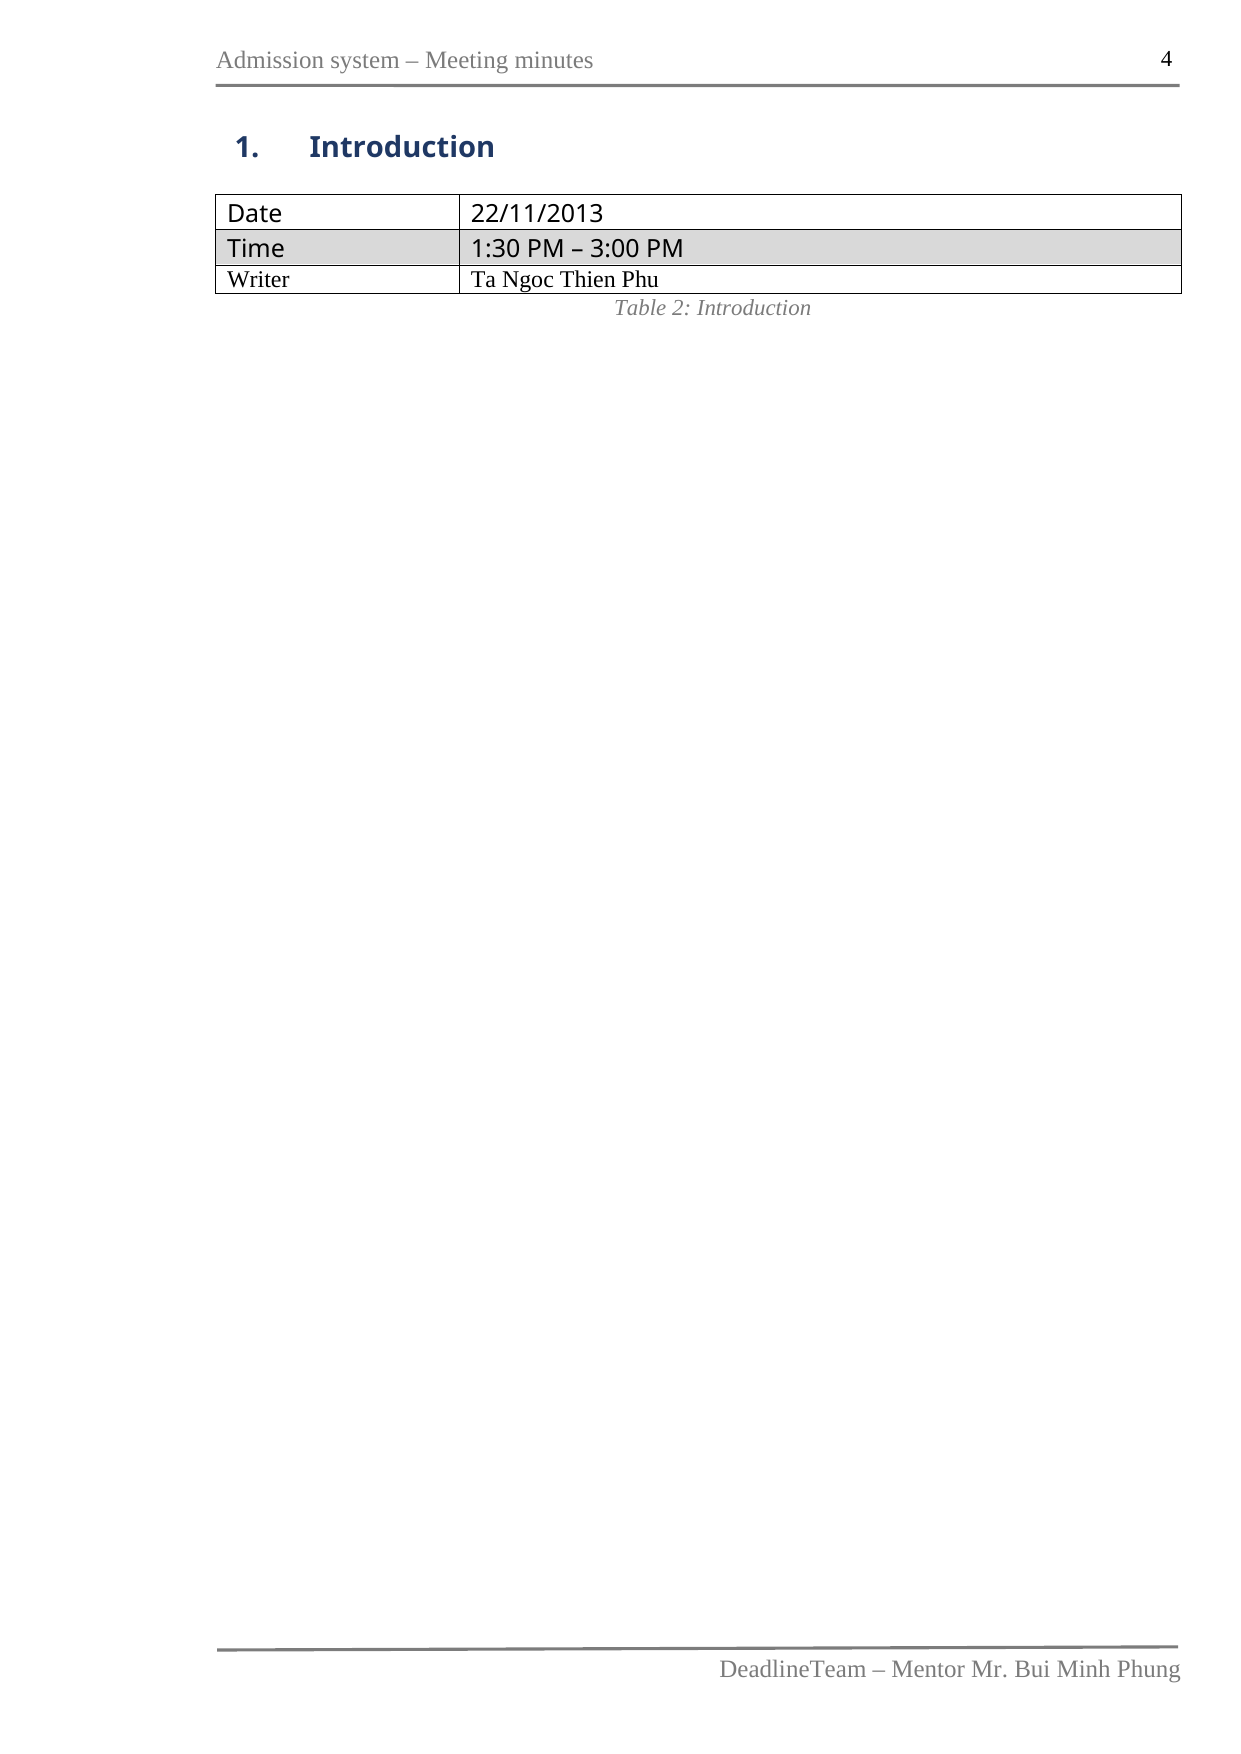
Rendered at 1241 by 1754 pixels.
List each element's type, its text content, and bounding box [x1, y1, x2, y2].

table_cell Time [216, 230, 459, 264]
subtitle Introduction [234, 126, 1191, 166]
table_cell Ta Ngoc Thien Phu [460, 266, 1181, 293]
table_header 22/11/2013 [460, 195, 1181, 229]
table_cell Writer [216, 266, 459, 293]
text Table 2: Introduction [234, 294, 1191, 321]
table_header Date [216, 195, 459, 229]
table_cell 1:30 PM – 3:00 PM [460, 230, 1181, 264]
